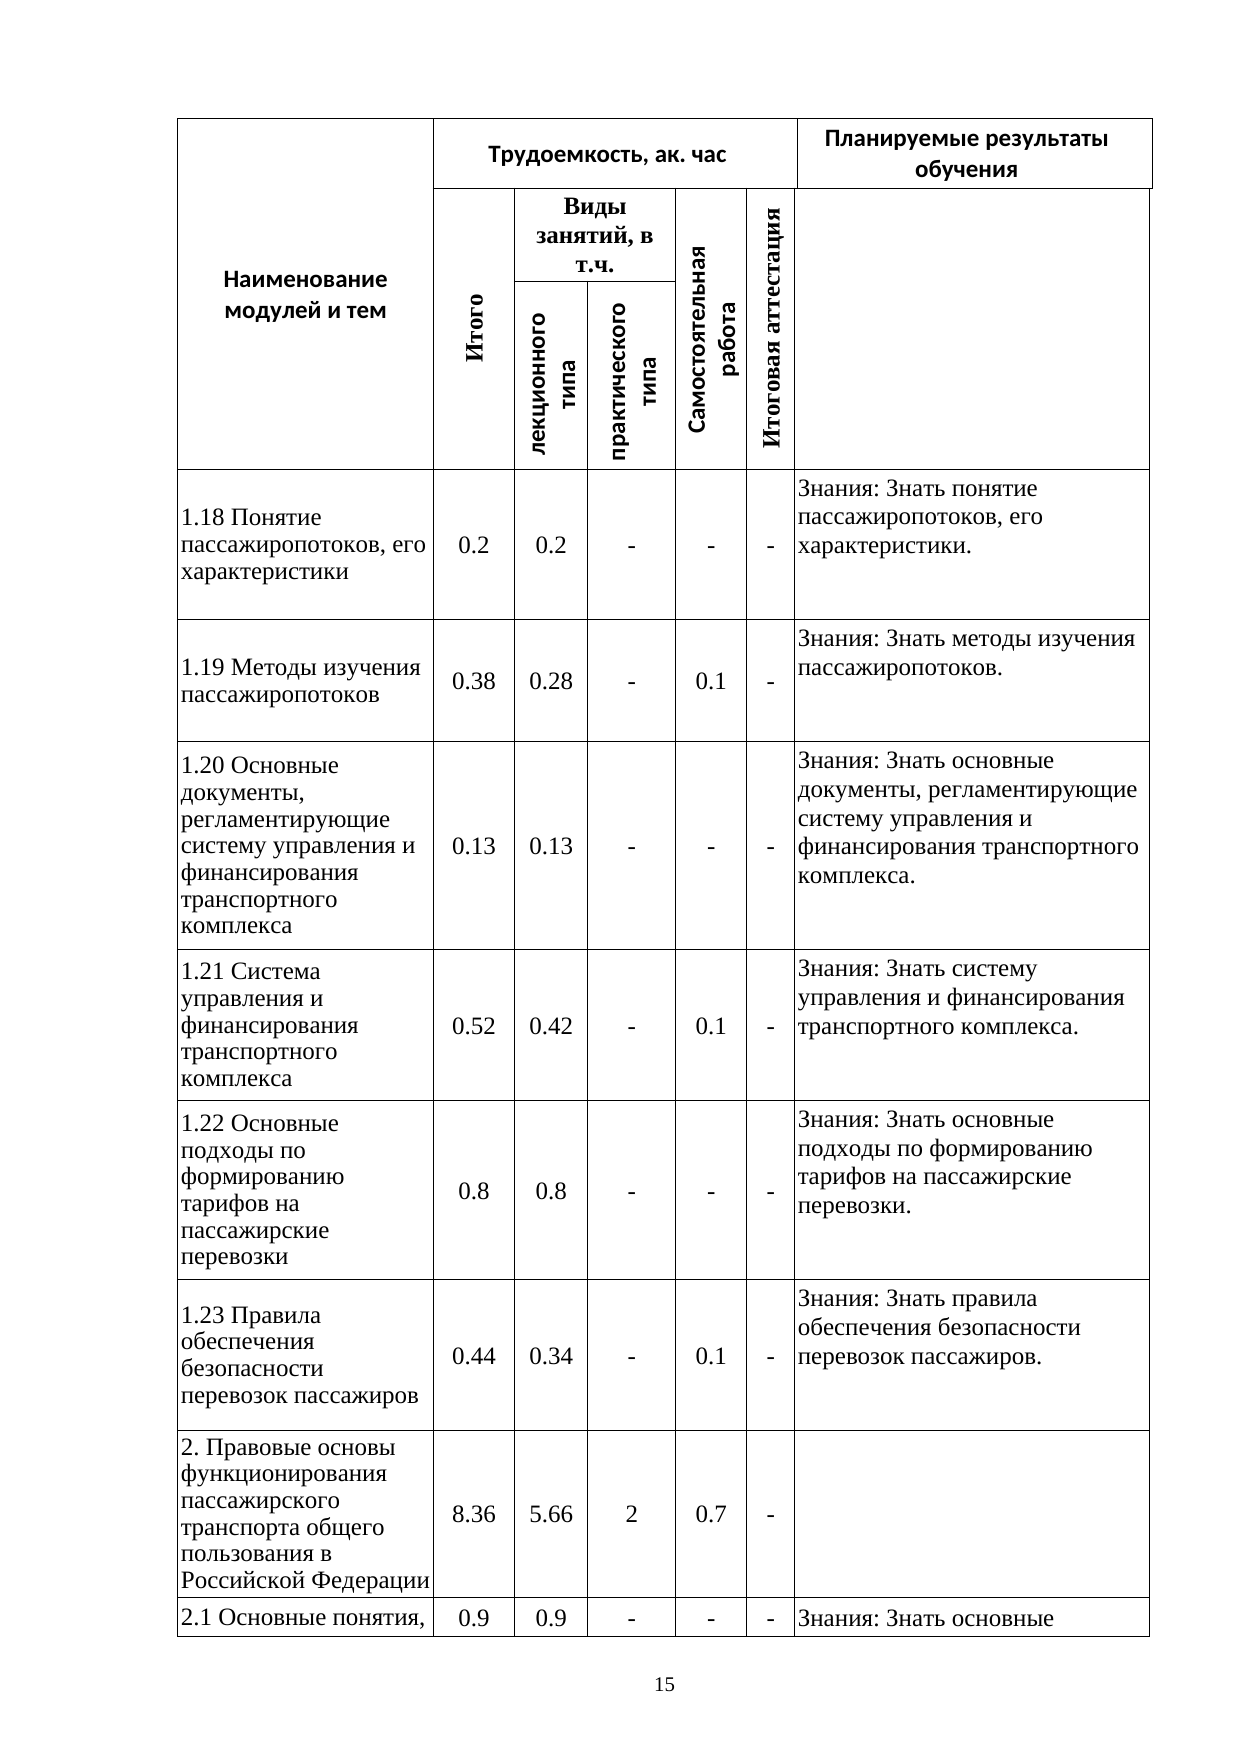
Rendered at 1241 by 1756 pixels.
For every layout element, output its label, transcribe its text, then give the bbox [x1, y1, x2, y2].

table_cell - [747, 1280, 794, 1430]
table_cell 0.13 [515, 742, 587, 949]
table_header Трудоемкость, ак. час [434, 119, 797, 187]
table_cell - [676, 470, 746, 619]
table_header Планируемые результаты обучения [798, 119, 1152, 187]
table_cell Знания: Знать основные подходы по формированию тарифов на пассажирские перевозки. [795, 1101, 1149, 1279]
table_cell 0.42 [515, 950, 587, 1100]
table_cell - [588, 1598, 675, 1636]
table_cell 0.1 [676, 1280, 746, 1430]
table_cell - [588, 1280, 675, 1430]
table_cell 0.52 [434, 950, 514, 1100]
table_cell Самостоятельная работа [676, 189, 746, 469]
table_cell 0.2 [515, 470, 587, 619]
table_cell - [747, 1598, 794, 1636]
table_cell 0.7 [676, 1431, 746, 1597]
table_cell практического типа [588, 282, 675, 469]
table_cell 5.66 [515, 1431, 587, 1597]
table_cell - [747, 1431, 794, 1597]
table_cell 0.8 [515, 1101, 587, 1279]
table_cell - [588, 742, 675, 949]
table_cell 0.8 [434, 1101, 514, 1279]
table_cell - [588, 950, 675, 1100]
table_cell 1.19 Методы изучения пассажиропотоков [178, 620, 433, 741]
table_cell 1.22 Основные подходы по формированию тарифов на пассажирские перевозки [178, 1101, 433, 1279]
table_cell 0.13 [434, 742, 514, 949]
table_cell Знания: Знать систему управления и финансирования транспортного комплекса. [795, 950, 1149, 1100]
table_cell 0.44 [434, 1280, 514, 1430]
table_cell лекционного типа [515, 282, 587, 469]
table_cell Знания: Знать правила обеспечения безопасности перевозок пассажиров. [795, 1280, 1149, 1430]
table_cell 1.23 Правила обеспечения безопасности перевозок пассажиров [178, 1280, 433, 1430]
table_cell 0.1 [676, 950, 746, 1100]
table_cell 0.34 [515, 1280, 587, 1430]
table_cell 2 [588, 1431, 675, 1597]
table_cell 1.18 Понятие пассажиропотоков, его характеристики [178, 470, 433, 619]
table_cell - [747, 1101, 794, 1279]
table_cell Знания: Знать понятие пассажиропотоков, его характеристики. [795, 470, 1149, 619]
table_cell Итого [434, 189, 514, 469]
table_cell - [588, 1101, 675, 1279]
table_cell 0.9 [515, 1598, 587, 1636]
table_cell - [747, 620, 794, 741]
table_cell [795, 189, 1149, 469]
table_cell Итоговая аттестация [747, 189, 794, 469]
table_cell 0.1 [676, 620, 746, 741]
table_cell Знания: Знать методы изучения пассажиропотоков. [795, 620, 1149, 741]
table_cell [795, 1431, 1149, 1597]
table_cell - [588, 620, 675, 741]
table_cell 2. Правовые основы функционирования пассажирского транспорта общего пользования в Российской Федерации [178, 1431, 433, 1597]
table_cell - [747, 470, 794, 619]
table_cell - [676, 742, 746, 949]
table_cell 0.9 [434, 1598, 514, 1636]
table_cell 8.36 [434, 1431, 514, 1597]
table_cell 1.21 Система управления и финансирования транспортного комплекса [178, 950, 433, 1100]
table_cell 0.28 [515, 620, 587, 741]
table_header Наименование модулей и тем [178, 119, 433, 469]
table_cell - [588, 470, 675, 619]
table_cell Знания: Знать основные документы, регламентирующие систему управления и финансирования транспортного комплекса. [795, 742, 1149, 949]
table_cell - [676, 1598, 746, 1636]
table_cell - [676, 1101, 746, 1279]
table_cell 0.38 [434, 620, 514, 741]
table_cell - [747, 742, 794, 949]
table_cell 0.2 [434, 470, 514, 619]
table_cell - [747, 950, 794, 1100]
table_cell 1.20 Основные документы, регламентирующие систему управления и финансирования транспортного комплекса [178, 742, 433, 949]
table_cell Виды занятий, в т.ч. [515, 189, 675, 281]
